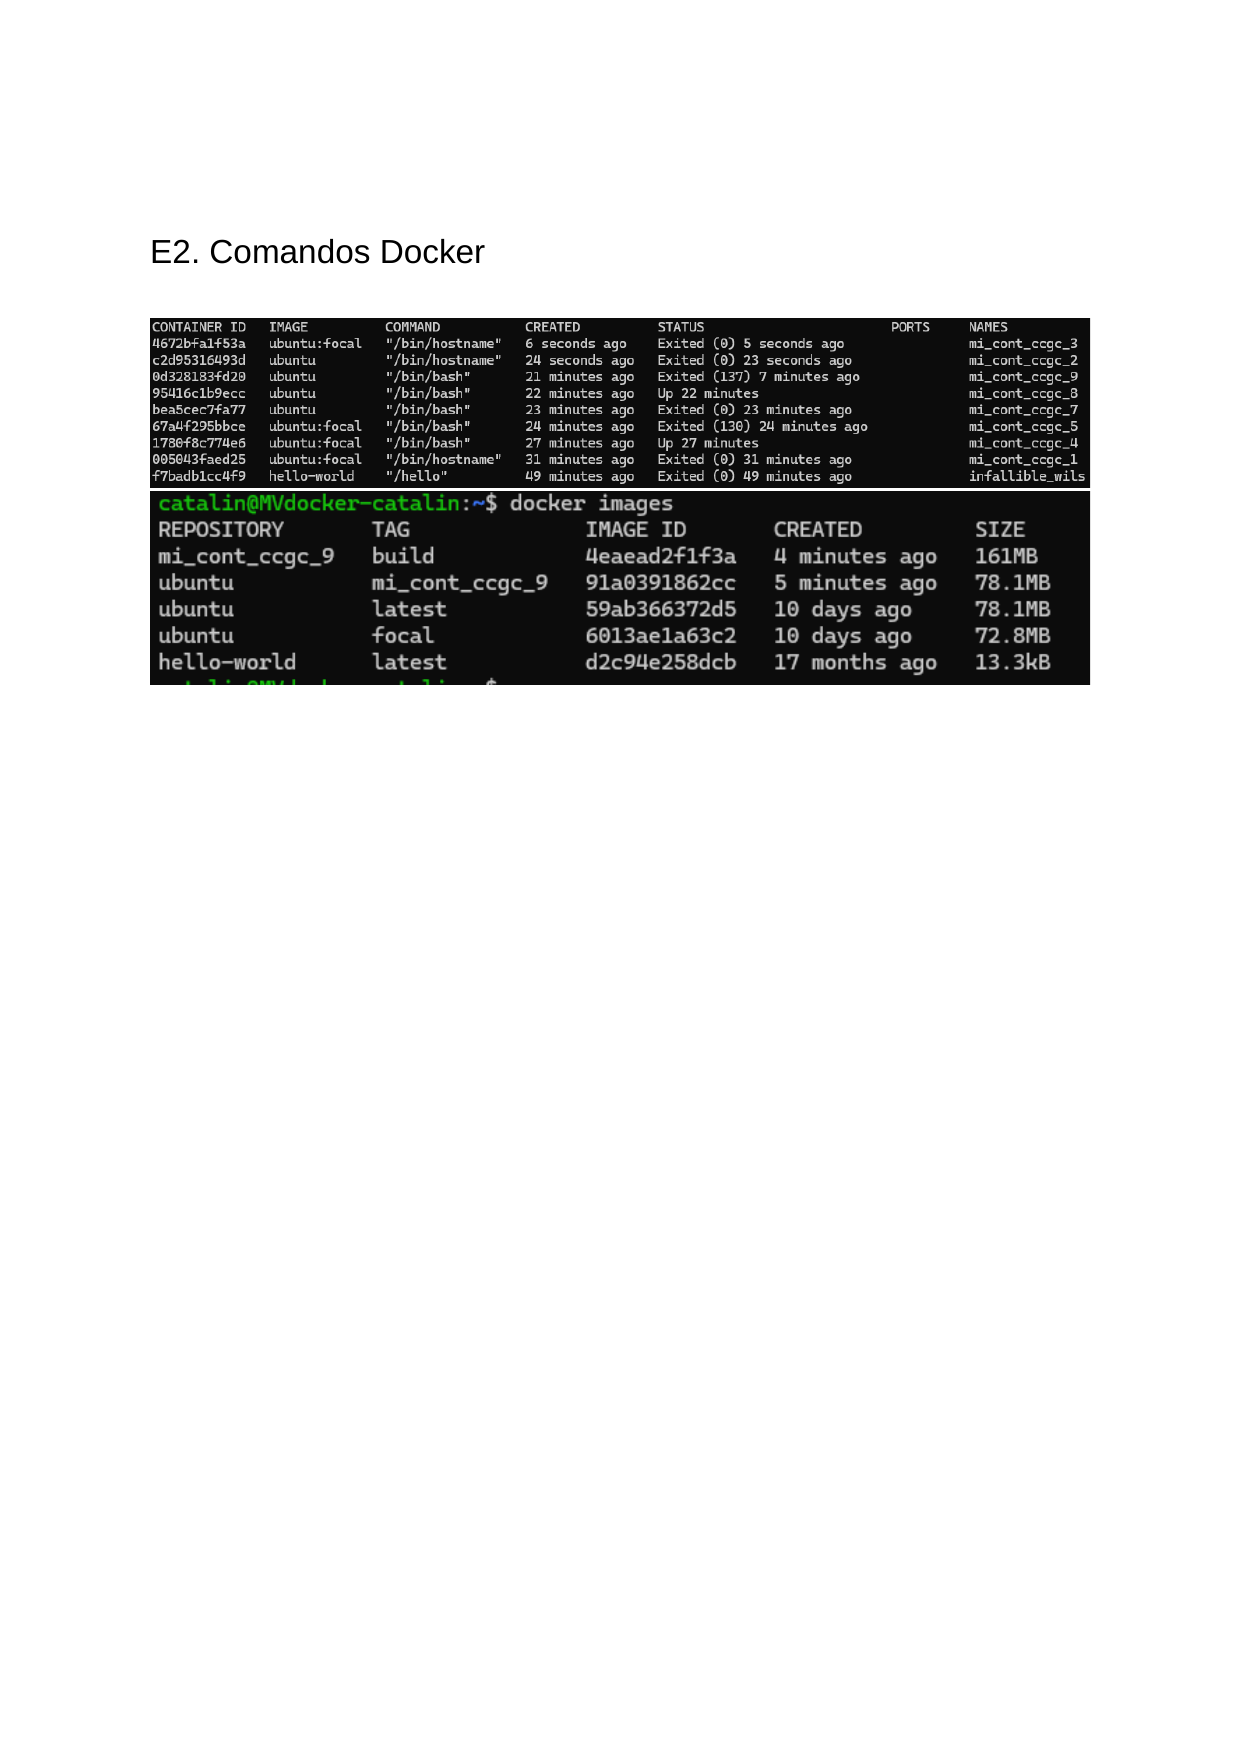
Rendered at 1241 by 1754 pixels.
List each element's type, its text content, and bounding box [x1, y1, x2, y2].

subtitle E2. Comandos Docker [150, 232, 1090, 270]
picture [150, 318, 1091, 488]
picture [150, 491, 1091, 685]
